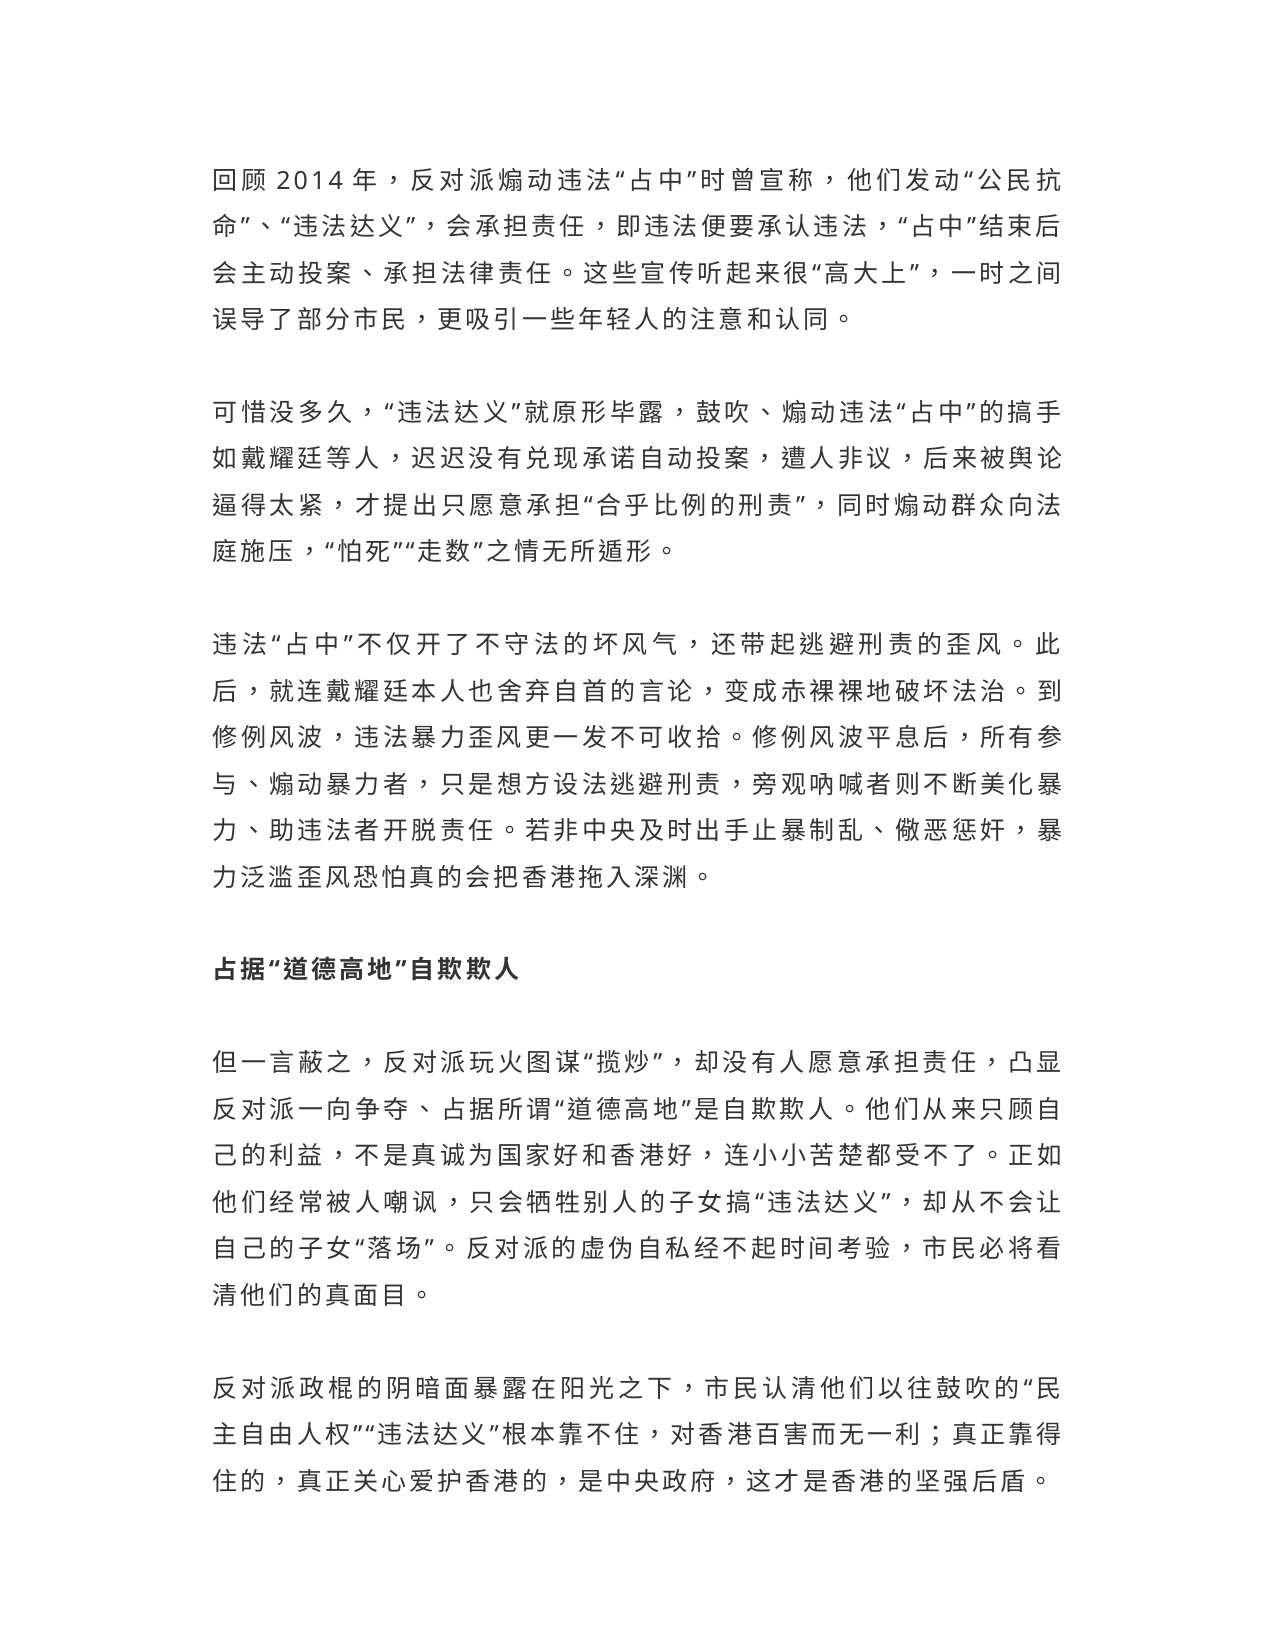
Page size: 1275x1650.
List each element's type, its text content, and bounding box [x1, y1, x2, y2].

text 回顾2014年，反对派煽动违法“占中”时曾宣称，他们发动“公民抗命”、“违法达义”，会承担责任，即违法便要承认违法，“占中”结束后会主动投案、承担法律责任。这些宣传听起来很“高大上”，一时之间误导了部分市民，更吸引一些年轻人的注意和认同。 [212, 150, 1062, 336]
text 可惜没多久，“违法达义”就原形毕露，鼓吹、煽动违法“占中”的搞手如戴耀廷等人，迟迟没有兑现承诺自动投案，遭人非议，后来被舆论逼得太紧，才提出只愿意承担“合乎比例的刑责”，同时煽动群众向法庭施压，“怕死”“走数”之情无所遁形。 [212, 382, 1062, 568]
text 违法“占中”不仅开了不守法的坏风气，还带起逃避刑责的歪风。此后，就连戴耀廷本人也舍弃自首的言论，变成赤裸裸地破坏法治。到修例风波，违法暴力歪风更一发不可收拾。修例风波平息后，所有参与、煽动暴力者，只是想方设法逃避刑责，旁观吶喊者则不断美化暴力、助违法者开脱责任。若非中央及时出手止暴制乱、儆恶惩奸，暴力泛滥歪风恐怕真的会把香港拖入深渊。 [212, 614, 1062, 893]
text 占据“道德高地”自欺欺人 [212, 940, 1062, 986]
text 反对派政棍的阴暗面暴露在阳光之下，市民认清他们以往鼓吹的“民主自由人权”“违法达义”根本靠不住，对香港百害而无一利；真正靠得住的，真正关心爱护香港的，是中央政府，这才是香港的坚强后盾。 [212, 1358, 1062, 1497]
text 但一言蔽之，反对派玩火图谋“揽炒”，却没有人愿意承担责任，凸显反对派一向争夺、占据所谓“道德高地”是自欺欺人。他们从来只顾自己的利益，不是真诚为国家好和香港好，连小小苦楚都受不了。正如他们经常被人嘲讽，只会牺牲别人的子女搞“违法达义”，却从不会让自己的子女“落场”。反对派的虚伪自私经不起时间考验，市民必将看清他们的真面目。 [212, 1033, 1062, 1311]
